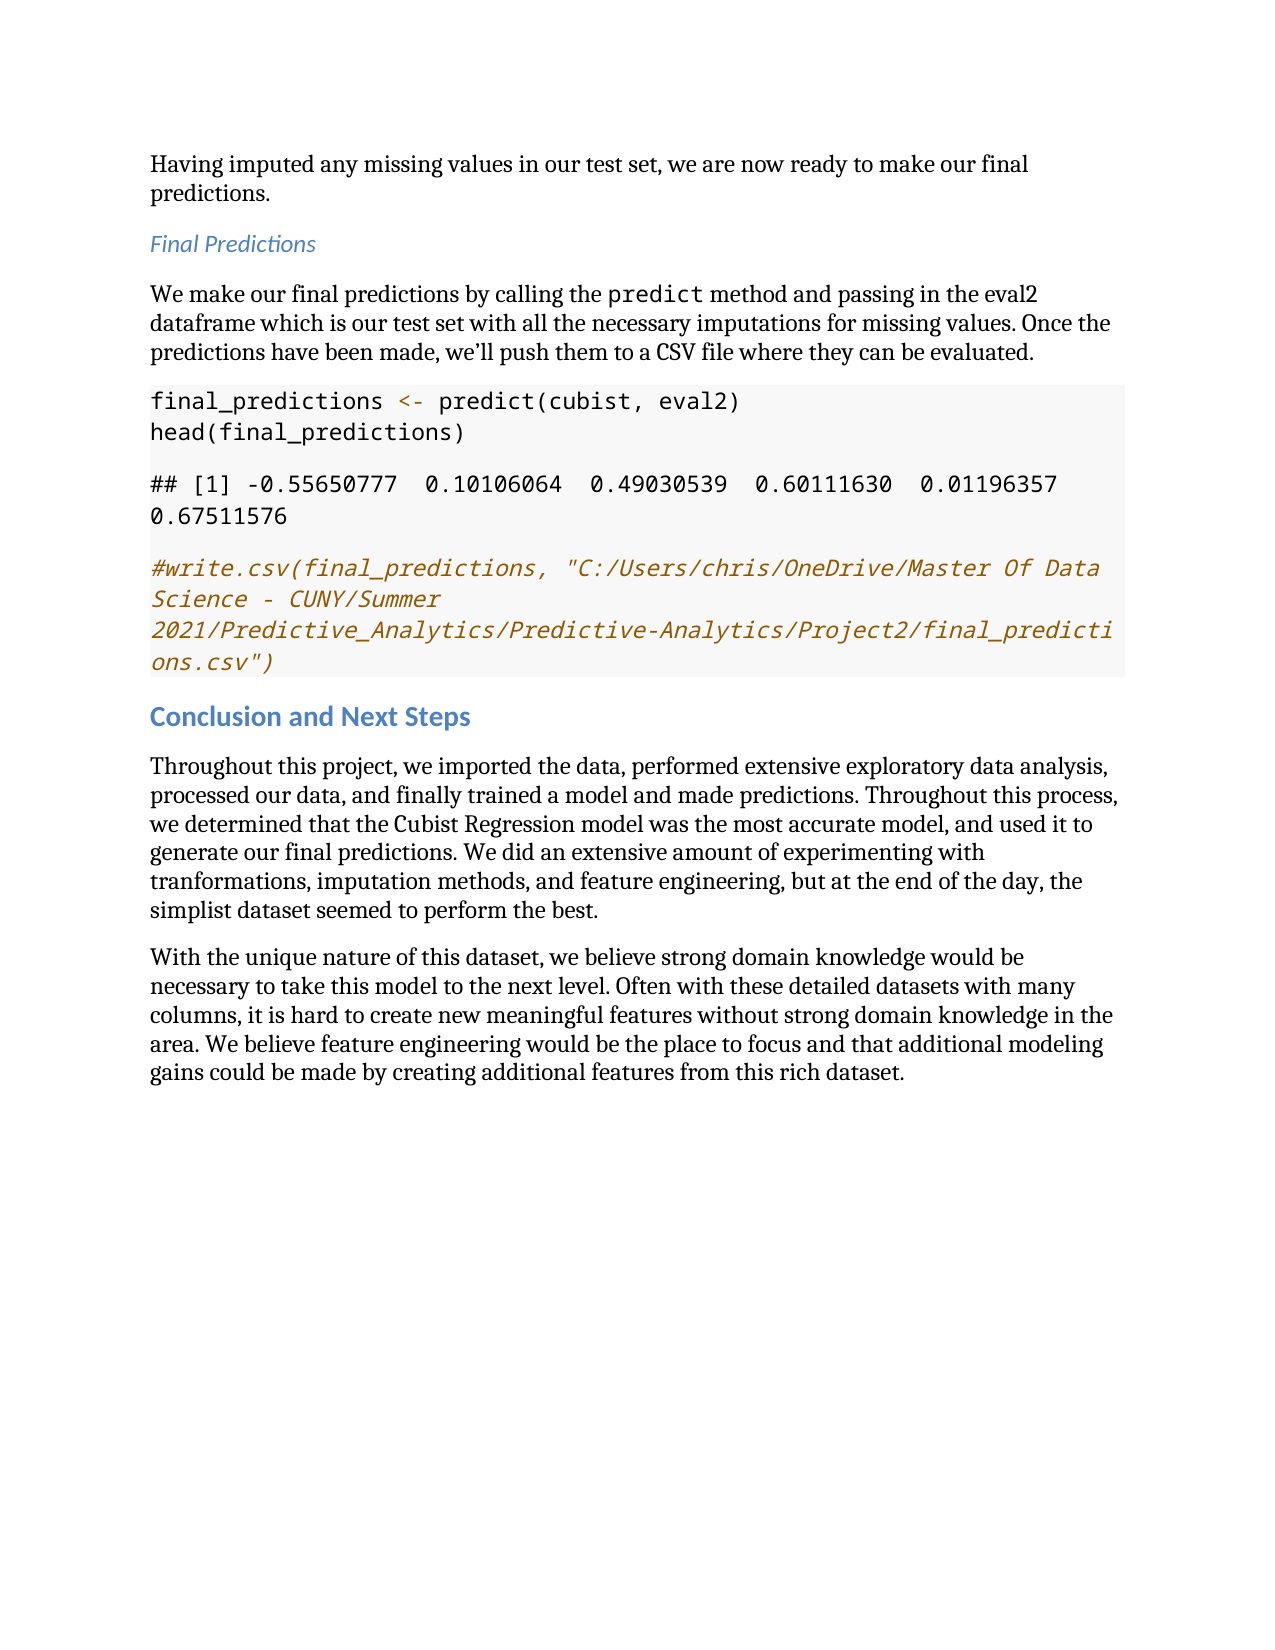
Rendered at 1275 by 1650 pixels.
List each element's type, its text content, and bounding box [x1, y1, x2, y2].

subtitle Conclusion and Next Steps [150, 698, 1125, 733]
text ## [1] -0.55650777 0.10106064 0.49030539 0.60111630 0.01196357 0.67511576 [150, 468, 1125, 531]
text Throughout this project, we imported the data, performed extensive exploratory data analysis, processed our data, and finally trained a model and made predictions. Throughout this process, we determined that the Cubist Regression model was the most accurate model, and used it to generate our final predictions. We did an extensive amount of experimenting with tranformations, imputation methods, and feature engineering, but at the end of the day, the simplist dataset seemed to perform the best. [150, 752, 1125, 924]
text Having imputed any missing values in our test set, we are now ready to make our final predictions. [150, 150, 1125, 207]
text #write.csv(final_predictions, "C:/Users/chris/OneDrive/Master Of Data Science - CUNY/Summer 2021/Predictive_Analytics/Predictive-Analytics/Project2/final_predictions.csv") [274, 552, 1125, 677]
text With the unique nature of this dataset, we believe strong domain knowledge would be necessary to take this model to the next level. Often with these detailed datasets with many columns, it is hard to create new meaningful features without strong domain knowledge in the area. We believe feature engineering would be the place to focus and that additional modeling gains could be made by creating additional features from this rich dataset. [150, 943, 1125, 1087]
text final_predictions <- predict(cubist, eval2) head(final_predictions) [466, 385, 1125, 448]
subtitle Final Predictions [150, 228, 1125, 259]
text We make our final predictions by calling the predict method and passing in the eval2 dataframe which is our test set with all the necessary imputations for missing values. Once the predictions have been made, we’ll push them to a CSV file where they can be evaluated. [150, 278, 1125, 366]
